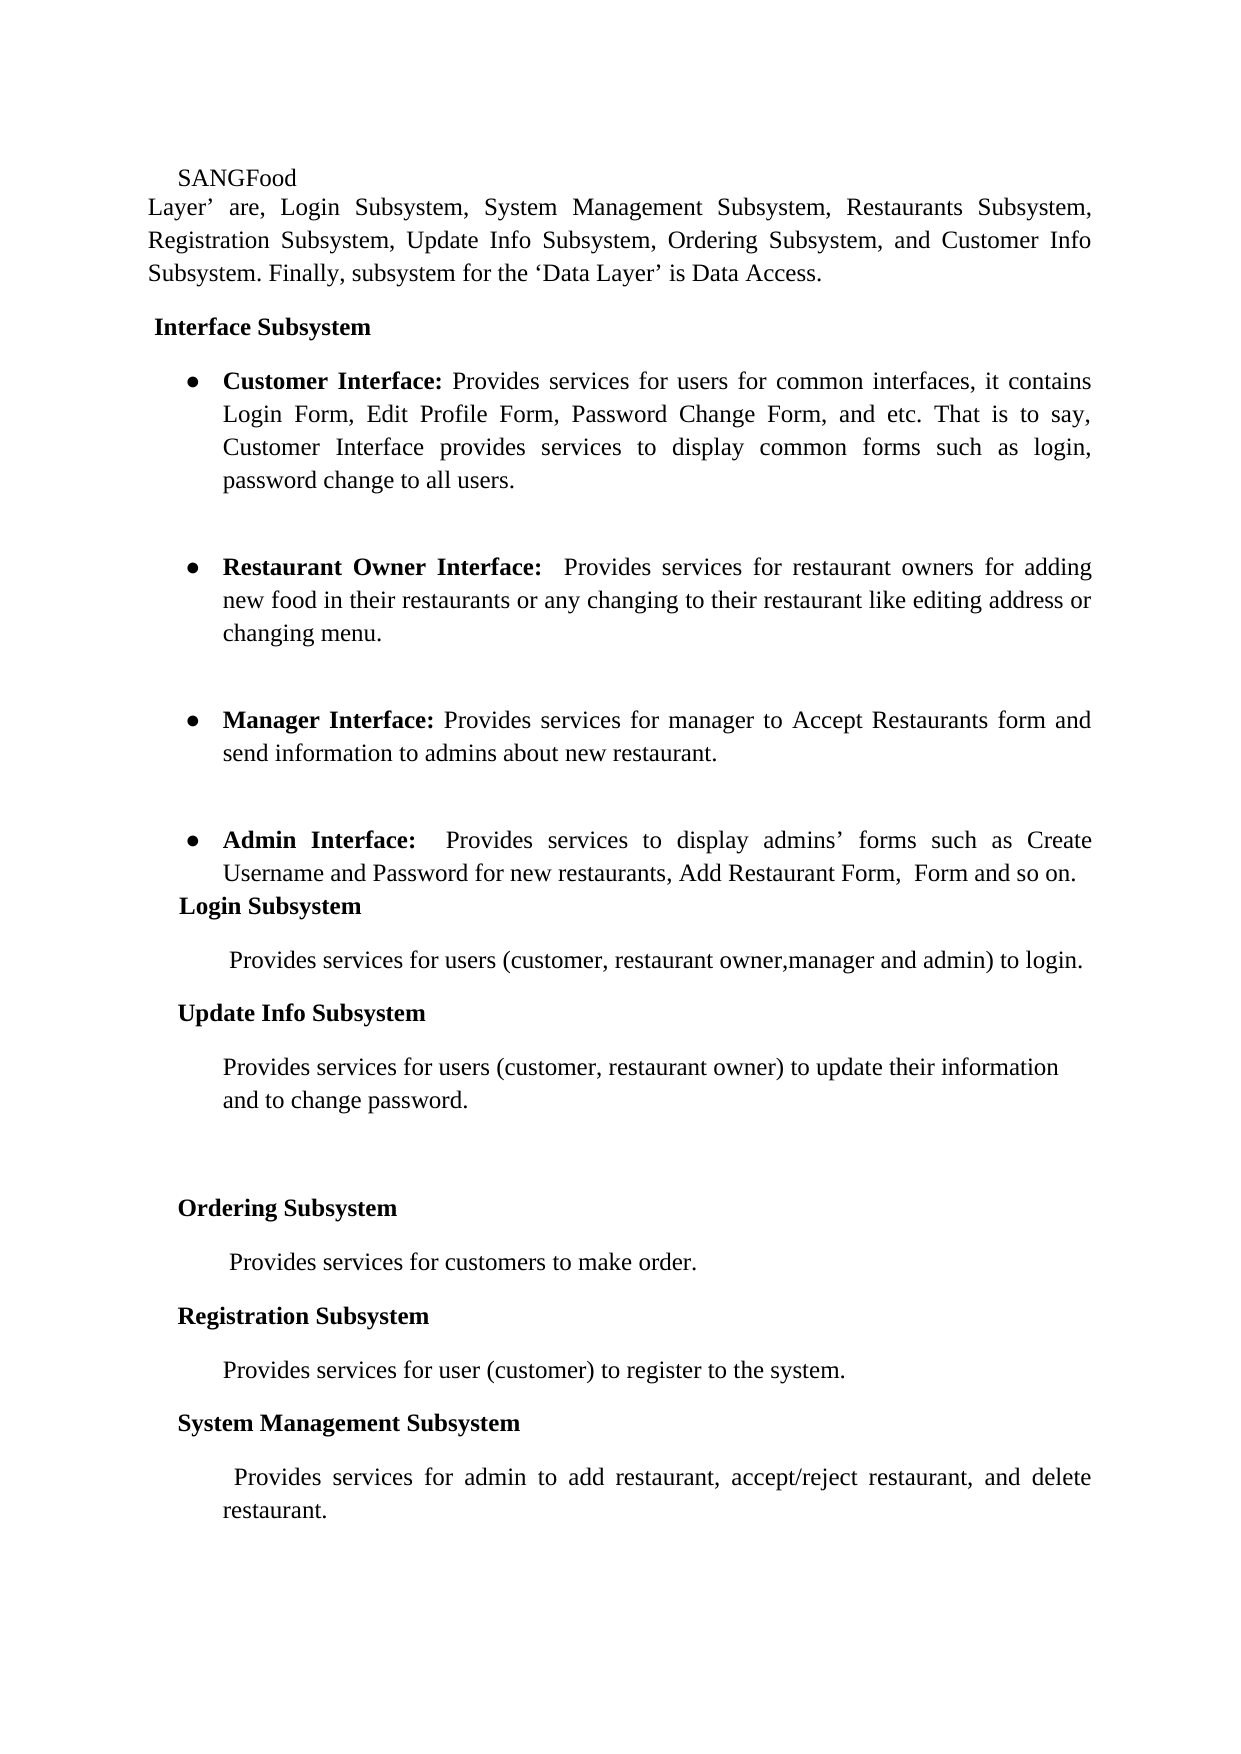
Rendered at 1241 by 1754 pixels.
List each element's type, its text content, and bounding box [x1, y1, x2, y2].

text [148, 192, 1093, 287]
text Provides services for users (customer, restaurant owner) to update their information and to change password. [223, 1052, 1093, 1114]
text Login Subsystem [148, 891, 1093, 919]
list Admin Interface: Provides services to display admins’ forms such as Create Username and Password for new restaurants, Add Restaurant Form, Form and so on. [185, 825, 1093, 887]
text Provides services for user (customer) to register to the system. [223, 1355, 1093, 1383]
text Interface Subsystem [148, 312, 1093, 341]
text Ordering Subsystem [148, 1193, 1093, 1222]
list Manager Interface: Provides services for manager to Accept Restaurants form and send information to admins about new restaurant. [185, 705, 1093, 767]
text Provides services for users (customer, restaurant owner,manager and admin) to login. [148, 945, 1093, 973]
text Update Info Subsystem [148, 998, 1093, 1027]
list Customer Interface: Provides services for users for common interfaces, it contains Login Form, Edit Profile Form, Password Change Form, and etc. That is to say, Customer Interface provides services to display common forms such as login, password change to all users. [185, 366, 1093, 494]
text Provides services for admin to add restaurant, accept/reject restaurant, and delete restaurant. [223, 1462, 1093, 1524]
text System Management Subsystem [148, 1408, 1093, 1437]
text Registration Subsystem [148, 1301, 1093, 1329]
list Restaurant Owner Interface: Provides services for restaurant owners for adding new food in their restaurants or any changing to their restaurant like editing address or changing menu. [185, 552, 1093, 647]
text Provides services for customers to make order. [223, 1247, 1093, 1276]
